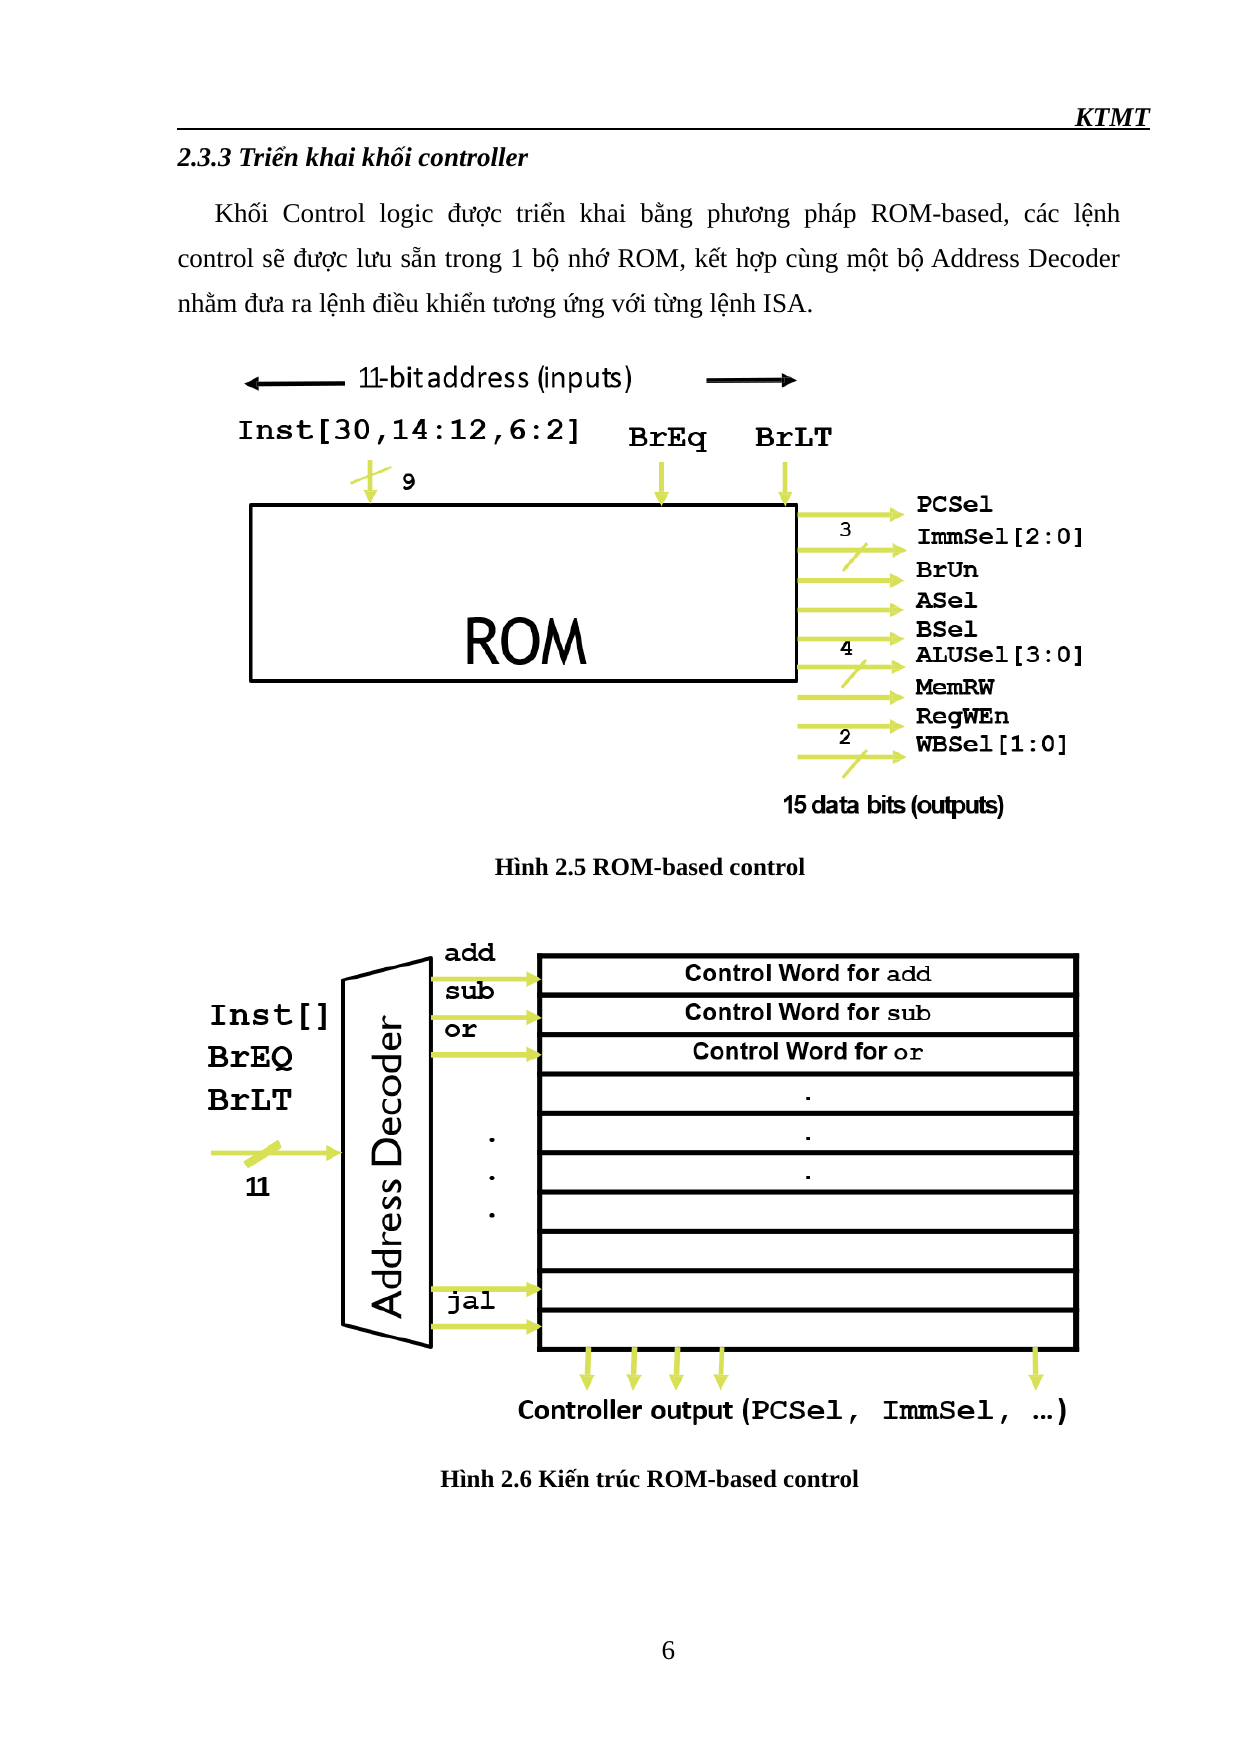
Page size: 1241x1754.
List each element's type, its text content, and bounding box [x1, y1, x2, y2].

text Khối Control logic được triển khai bằng phương pháp ROM-based, các lệnh control sẽ được lưu sẵn trong 1 bộ nhớ ROM, kết hợp cùng một bộ Address Decoder nhằm đưa ra lệnh điều khiển tương ứng với từng lệnh ISA. [177, 194, 1122, 322]
picture [207, 348, 1093, 831]
picture [177, 940, 1123, 1443]
subtitle Triển khai khối controller [177, 138, 1122, 175]
